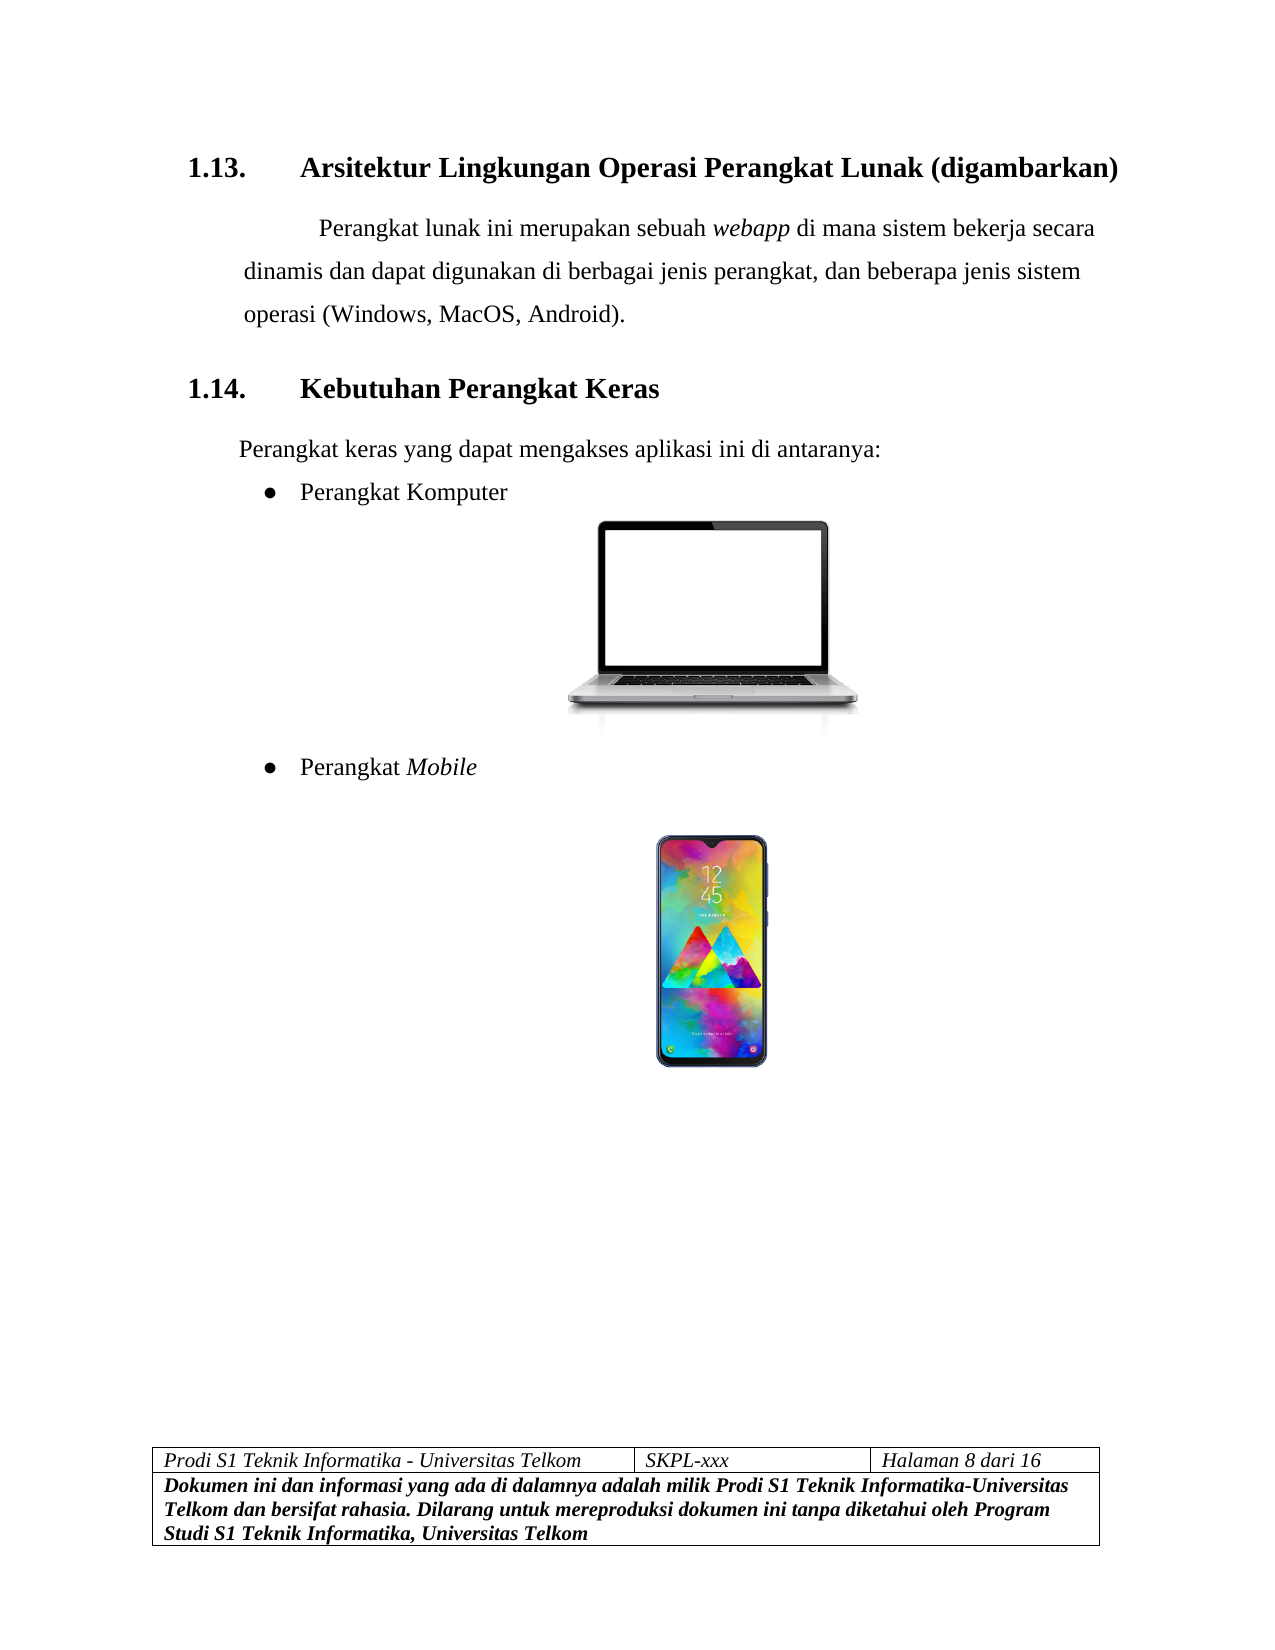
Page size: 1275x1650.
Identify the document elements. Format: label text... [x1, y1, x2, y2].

list Perangkat Mobile [262, 752, 1125, 781]
text Perangkat keras yang dapat mengakses aplikasi ini di antaranya: [150, 434, 1125, 463]
subtitle Arsitektur Lingkungan Operasi Perangkat Lunak (digambarkan) [187, 150, 1125, 183]
list Perangkat Komputer [262, 477, 1125, 506]
subtitle Kebutuhan Perangkat Keras [187, 371, 1125, 405]
list Perangkat lunak ini merupakan sebuah webapp di mana sistem bekerja secara dinamis dan dapat digunakan di berbagai jenis perangkat, dan beberapa jenis sistem operasi (Windows, MacOS, Android). [244, 213, 1125, 328]
